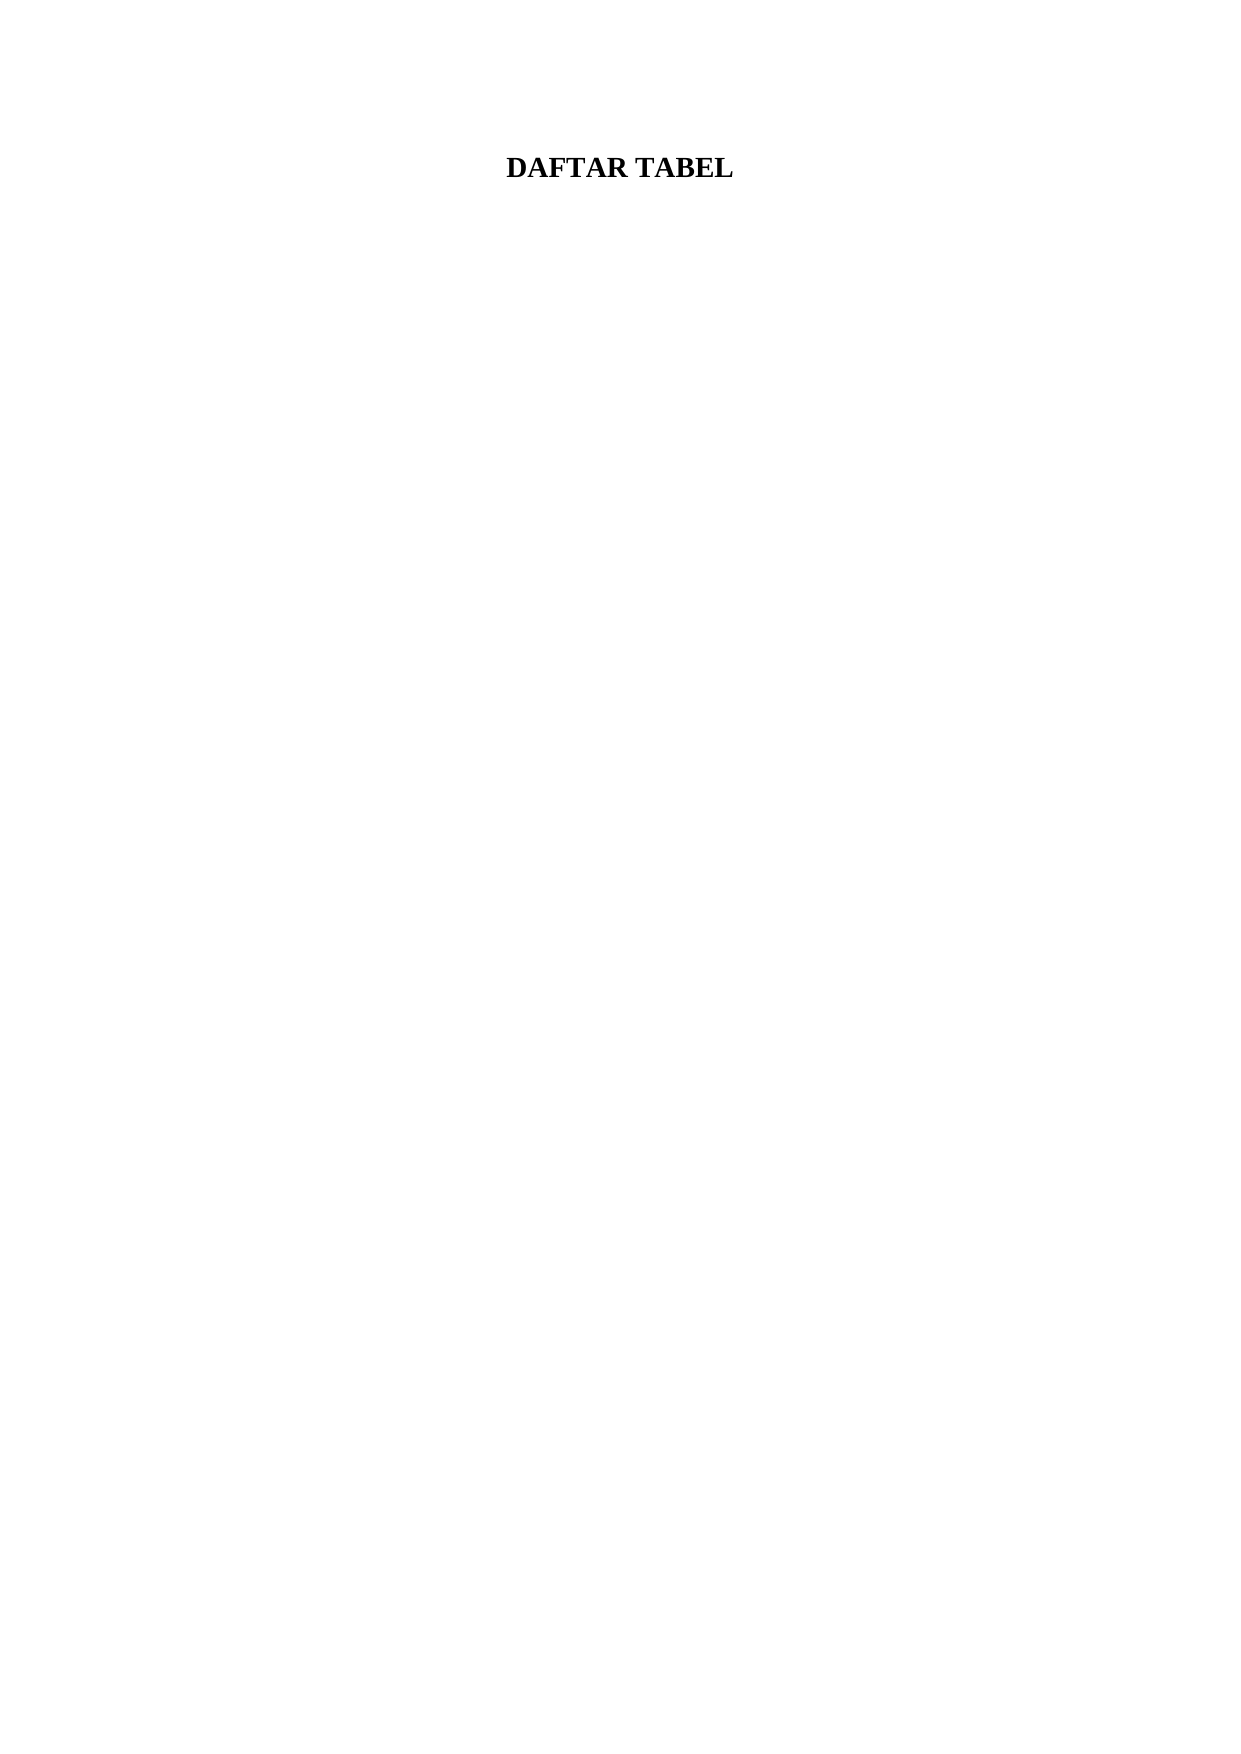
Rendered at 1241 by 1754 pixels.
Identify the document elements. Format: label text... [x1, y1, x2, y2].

text DAFTAR TABEL [150, 150, 1090, 183]
